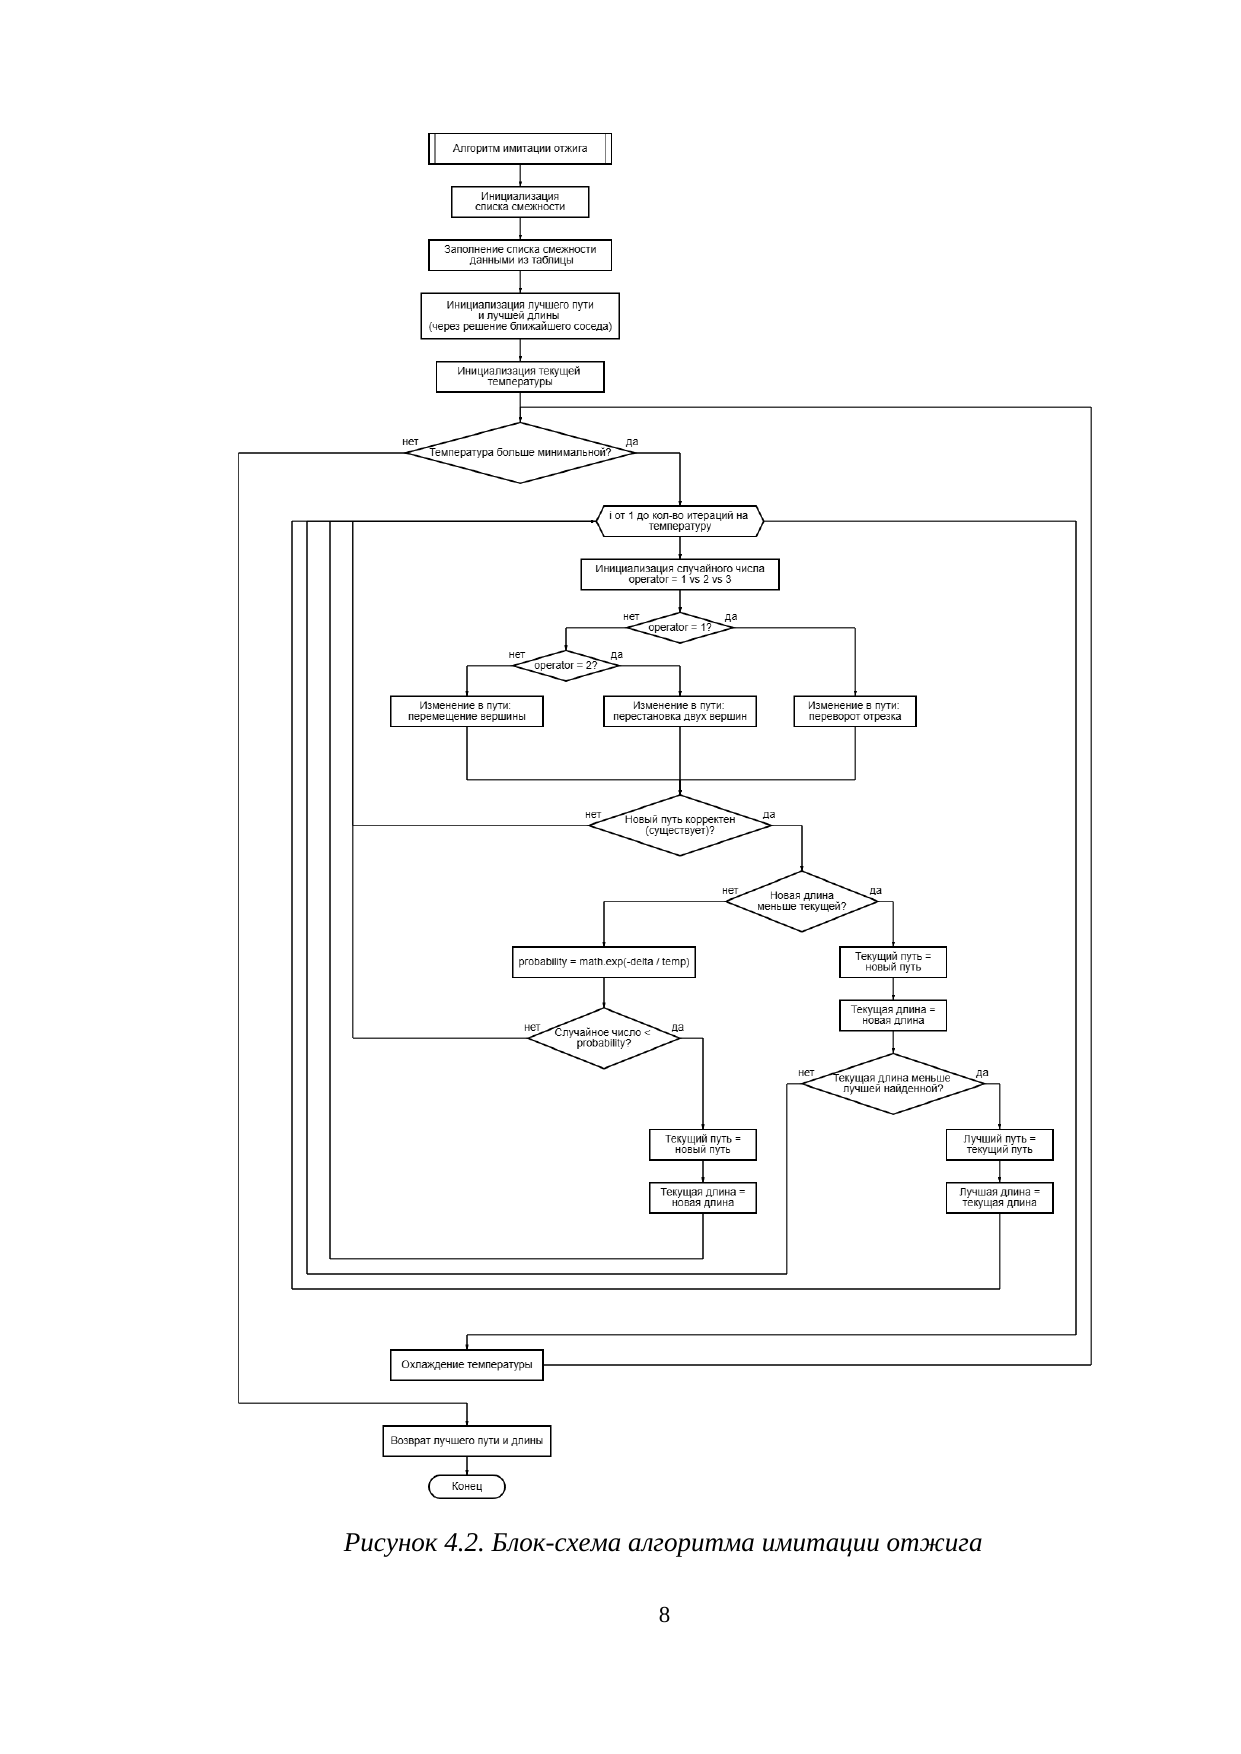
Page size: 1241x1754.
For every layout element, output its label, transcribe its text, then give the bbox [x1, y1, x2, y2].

picture [223, 118, 1106, 1513]
text Рисунок 4.2. Блок-схема алгоритма имитации отжига [177, 1526, 1152, 1557]
